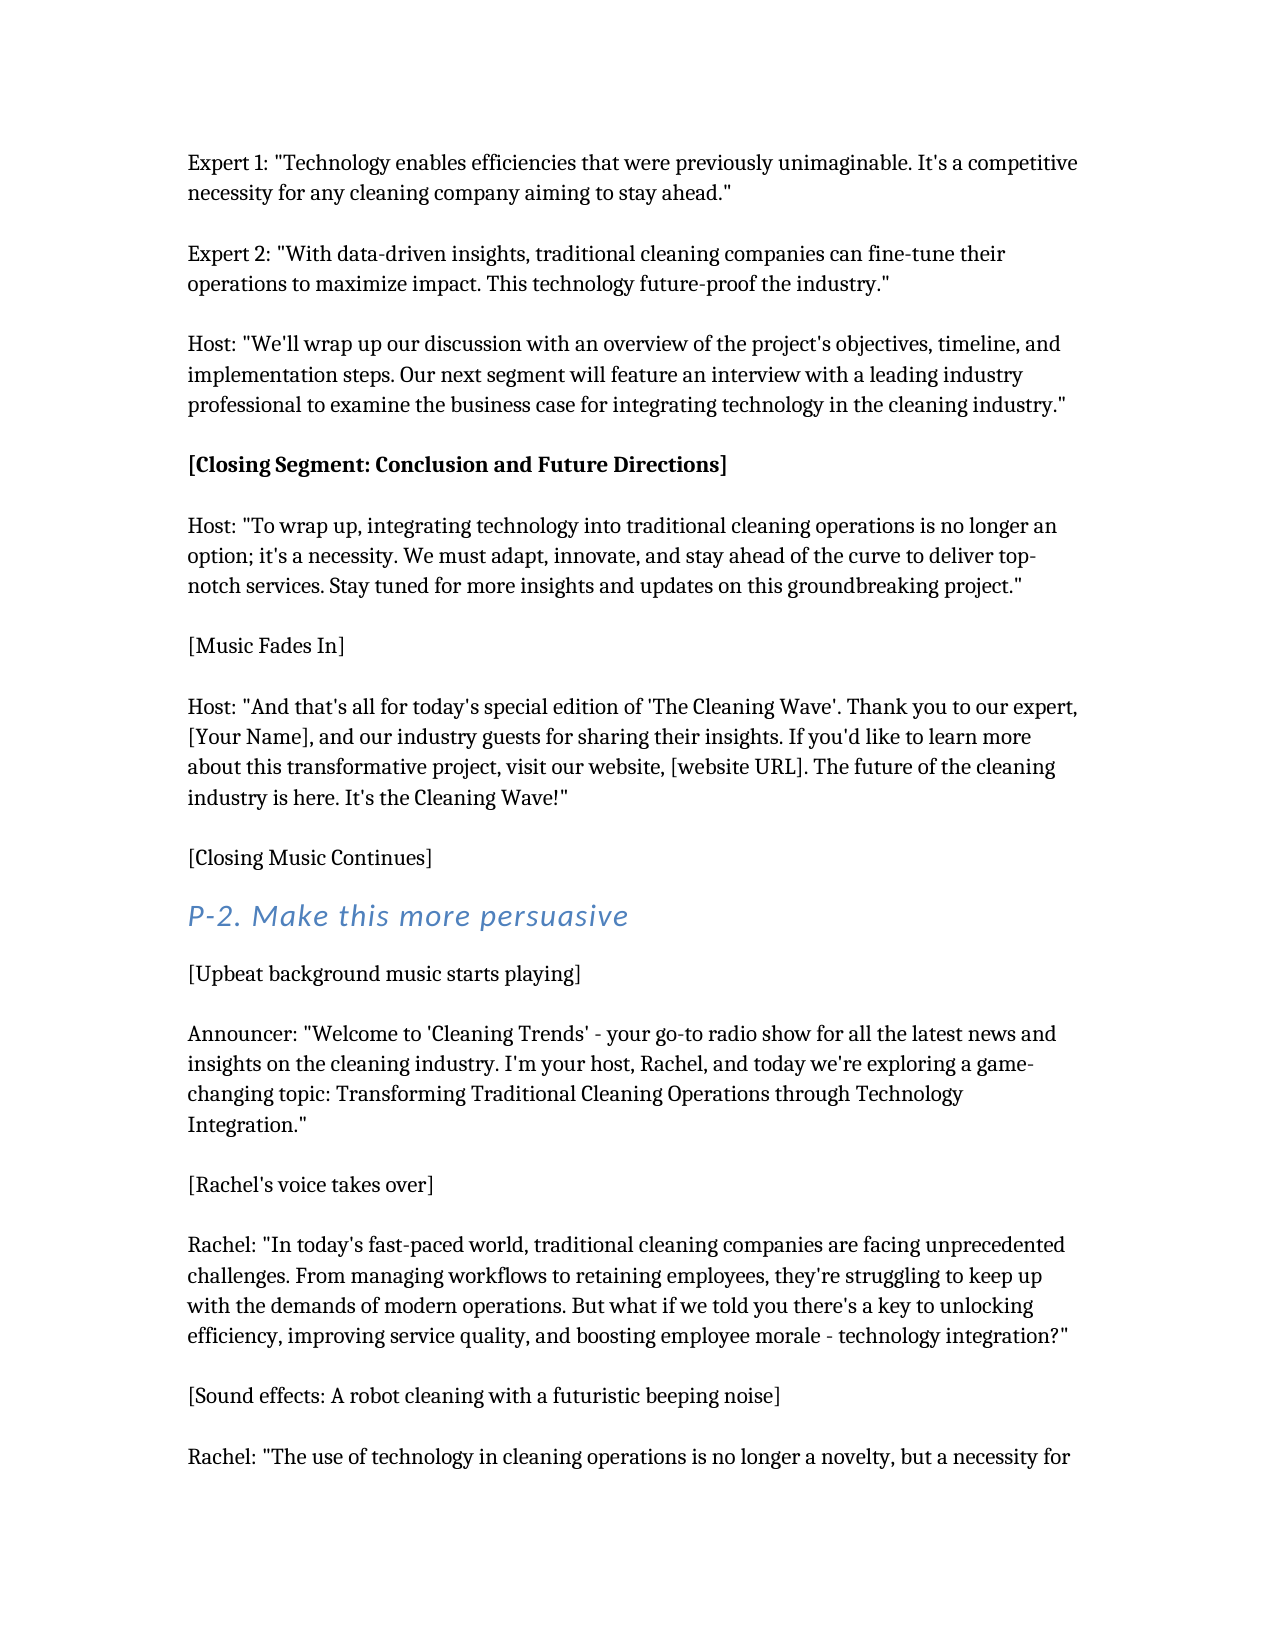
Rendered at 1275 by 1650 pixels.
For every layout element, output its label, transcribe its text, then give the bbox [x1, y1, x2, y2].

subtitle P-2. Make this more persuasive [187, 896, 1087, 934]
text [187, 150, 1087, 871]
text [187, 960, 1087, 1470]
